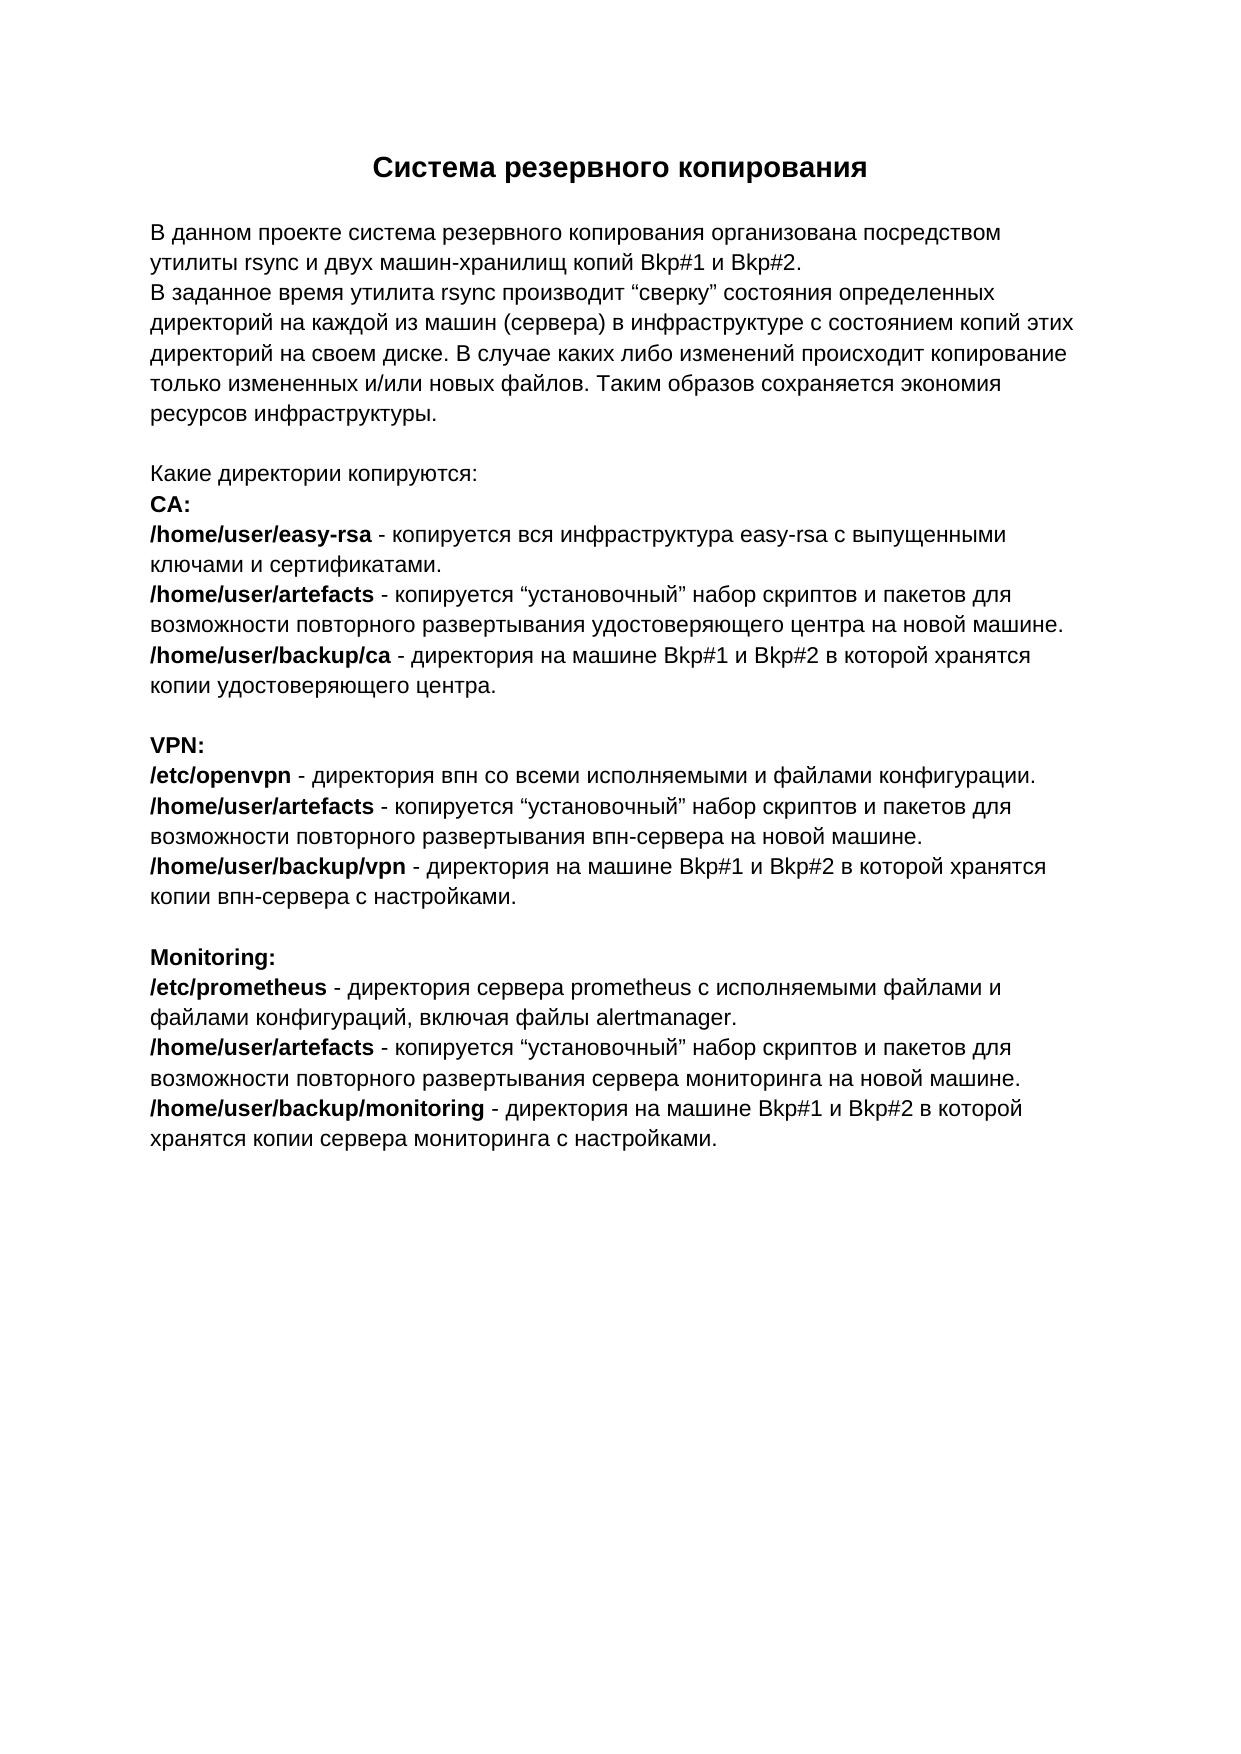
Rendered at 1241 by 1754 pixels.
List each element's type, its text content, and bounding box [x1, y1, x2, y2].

text В данном проекте система резервного копирования организована посредством утилиты rsync и двух машин-хранилищ копий Bkp#1 и Bkp#2. [150, 219, 1090, 275]
text /home/user/backup/monitoring - директория на машине Bkp#1 и Bkp#2 в которой хранятся копии сервера мониторинга с настройками. [150, 1095, 1090, 1151]
text VPN: [150, 732, 1090, 759]
text Система резервного копирования [150, 150, 1090, 183]
text /etc/prometheus - директория сервера prometheus с исполняемыми файлами и файлами конфигураций, включая файлы alertmanager. [150, 974, 1090, 1031]
text CA: [150, 491, 1090, 517]
text /home/user/easy-rsa - копируется вся инфраструктура easy-rsa с выпущенными ключами и сертификатами. [150, 521, 1090, 577]
text В заданное время утилита rsync производит “сверку” состояния определенных директорий на каждой из машин (сервера) в инфраструктуре с состоянием копий этих директорий на своем диске. В случае каких либо изменений происходит копирование только измененных и/или новых файлов. Таким образов сохраняется экономия ресурсов инфраструктуры. [150, 279, 1090, 426]
text /home/user/backup/ca - директория на машине Bkp#1 и Bkp#2 в которой хранятся копии удостоверяющего центра. [150, 642, 1090, 698]
text /etc/openvpn - директория впн со всеми исполняемыми и файлами конфигурации. [150, 762, 1090, 789]
text Какие директории копируются: [150, 460, 1090, 487]
text /home/user/artefacts - копируется “установочный” набор скриптов и пакетов для возможности повторного развертывания удостоверяющего центра на новой машине. [150, 581, 1090, 638]
text Monitoring: [150, 944, 1090, 970]
text /home/user/artefacts - копируется “установочный” набор скриптов и пакетов для возможности повторного развертывания впн-сервера на новой машине. [150, 793, 1090, 849]
text /home/user/backup/vpn - директория на машине Bkp#1 и Bkp#2 в которой хранятся копии впн-сервера с настройками. [150, 853, 1090, 910]
text /home/user/artefacts - копируется “установочный” набор скриптов и пакетов для возможности повторного развертывания сервера мониторинга на новой машине. [150, 1034, 1090, 1091]
